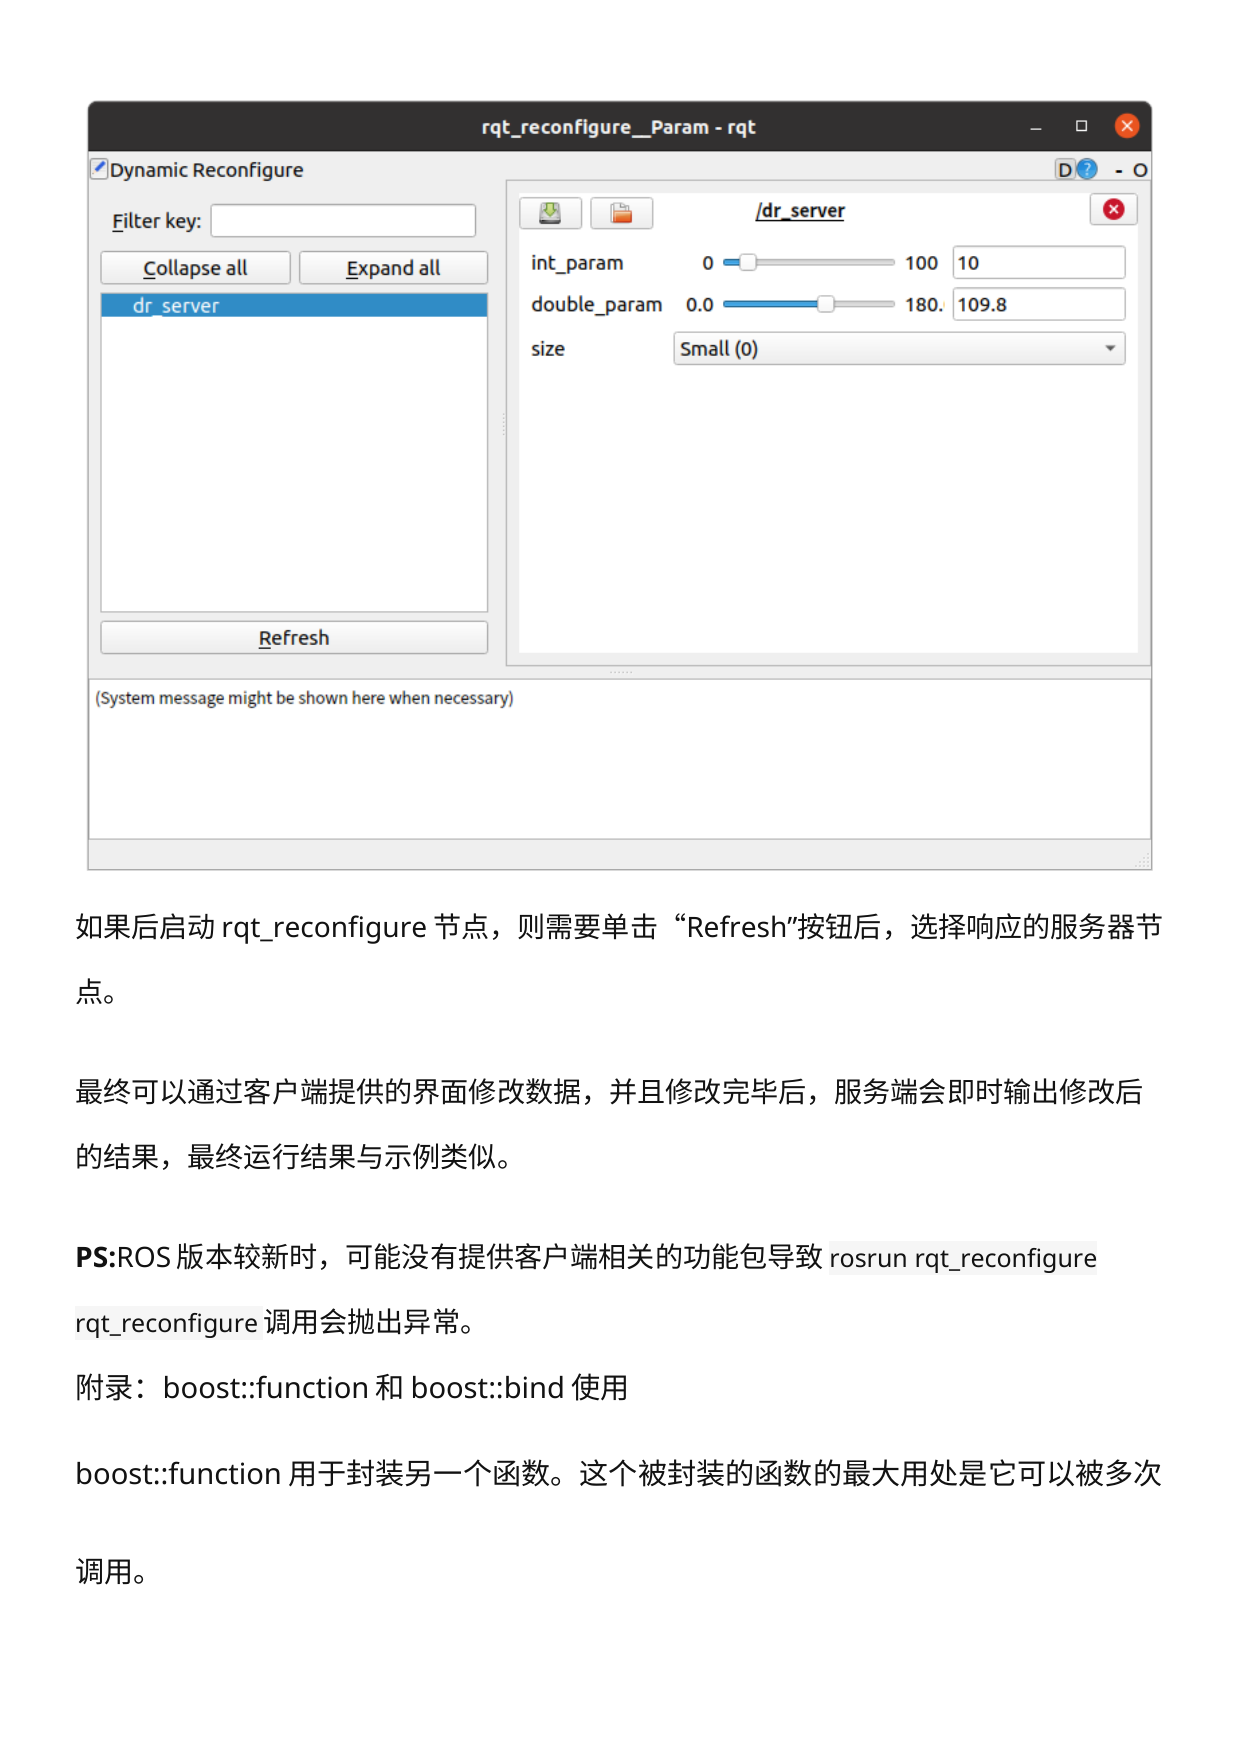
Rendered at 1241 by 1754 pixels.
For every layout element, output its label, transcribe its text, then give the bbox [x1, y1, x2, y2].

text 附录：boost::function和boost::bind使用 [75, 1353, 1165, 1418]
text 如果后启动rqt_reconfigure节点，则需要单击“Refresh”按钮后，选择响应的服务器节点。 [75, 893, 1165, 1023]
picture [75, 91, 1165, 883]
text boost::function用于封装另一个函数。这个被封装的函数的最大用处是它可以被多次调用。 [75, 1439, 1165, 1602]
text PS:ROS版本较新时，可能没有提供客户端相关的功能包导致rosrun rqt_reconfigure rqt_reconfigure调用会抛出异常。 [75, 1223, 1165, 1353]
text 最终可以通过客户端提供的界面修改数据，并且修改完毕后，服务端会即时输出修改后的结果，最终运行结果与示例类似。 [75, 1058, 1165, 1188]
